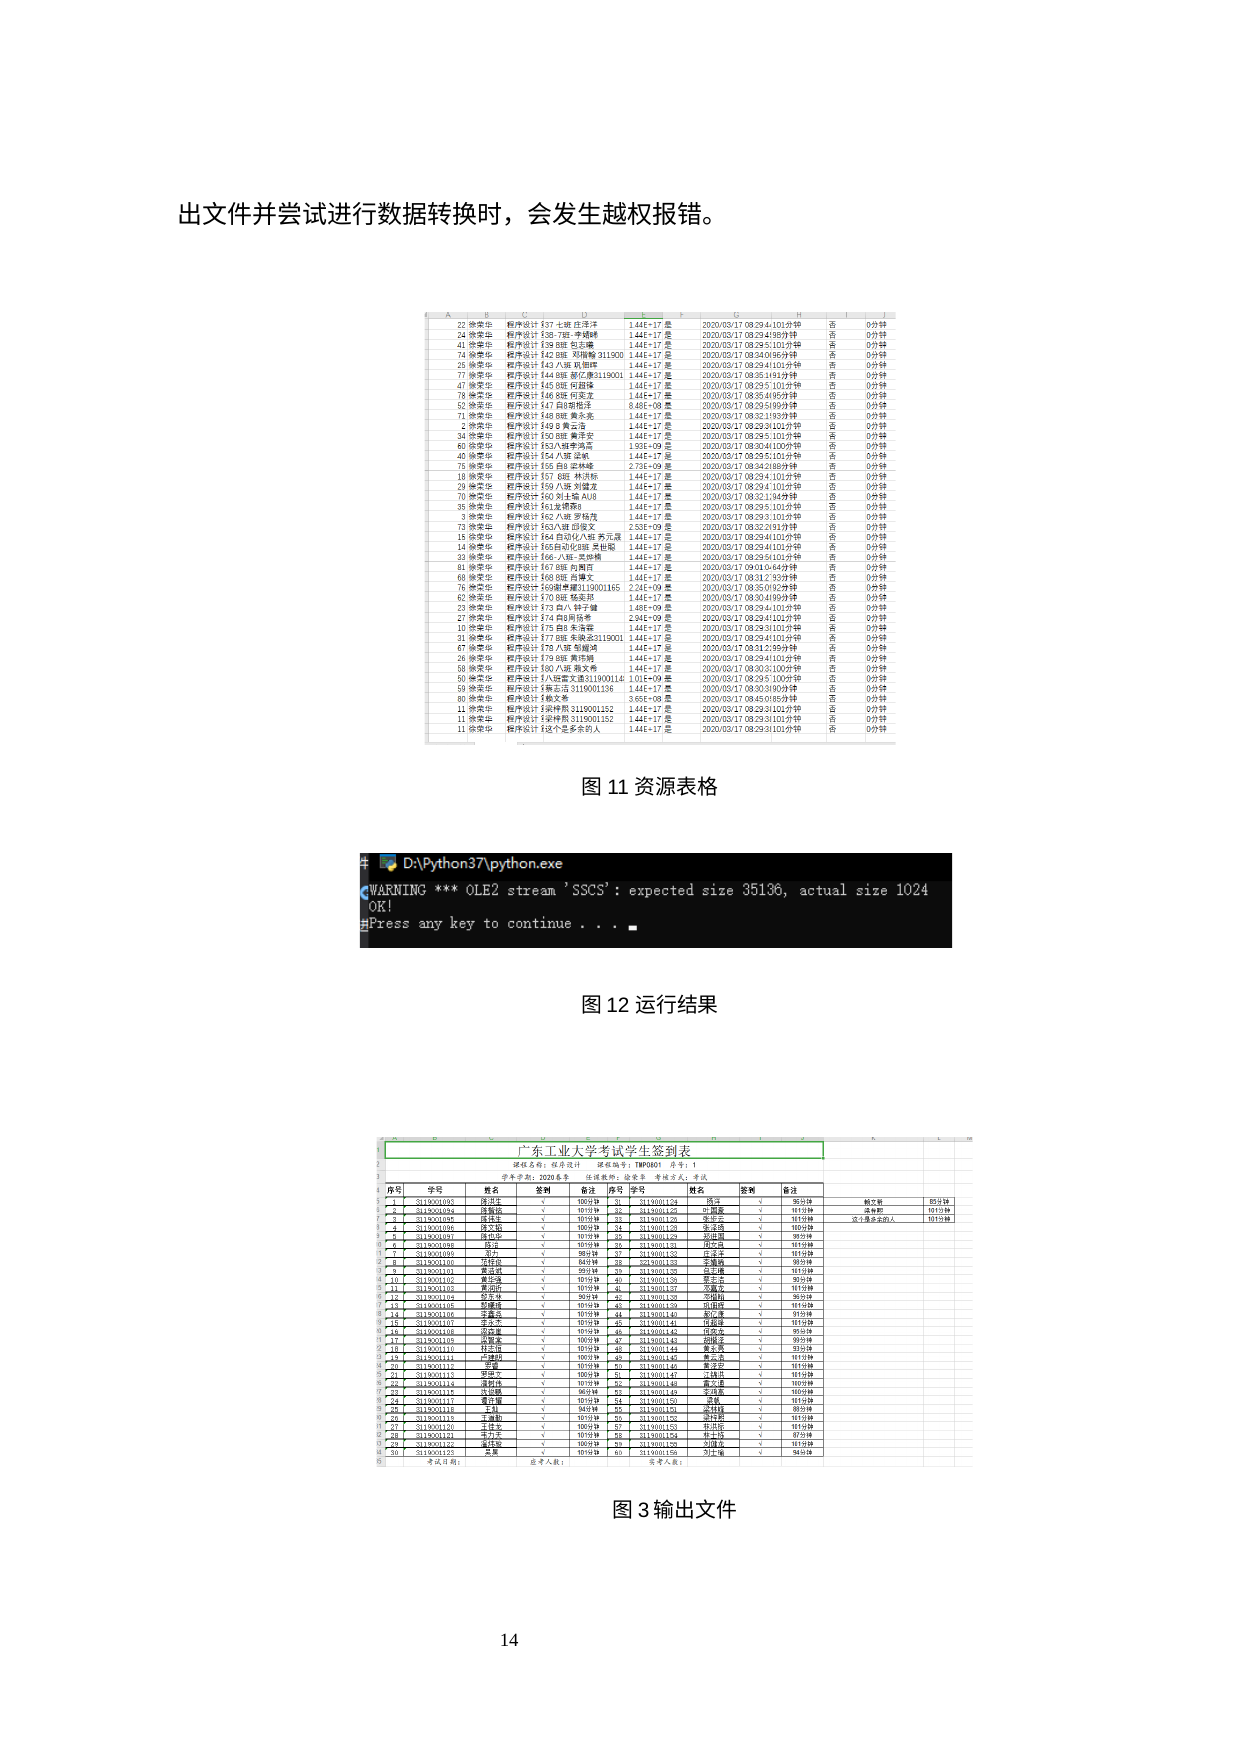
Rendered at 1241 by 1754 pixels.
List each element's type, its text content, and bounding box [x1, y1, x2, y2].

text 图 12 运行结果 [177, 987, 1122, 1021]
picture [359, 853, 953, 948]
picture [376, 1137, 973, 1467]
text 图 11 资源表格 [177, 769, 1122, 803]
picture [424, 312, 896, 745]
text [177, 178, 1122, 246]
